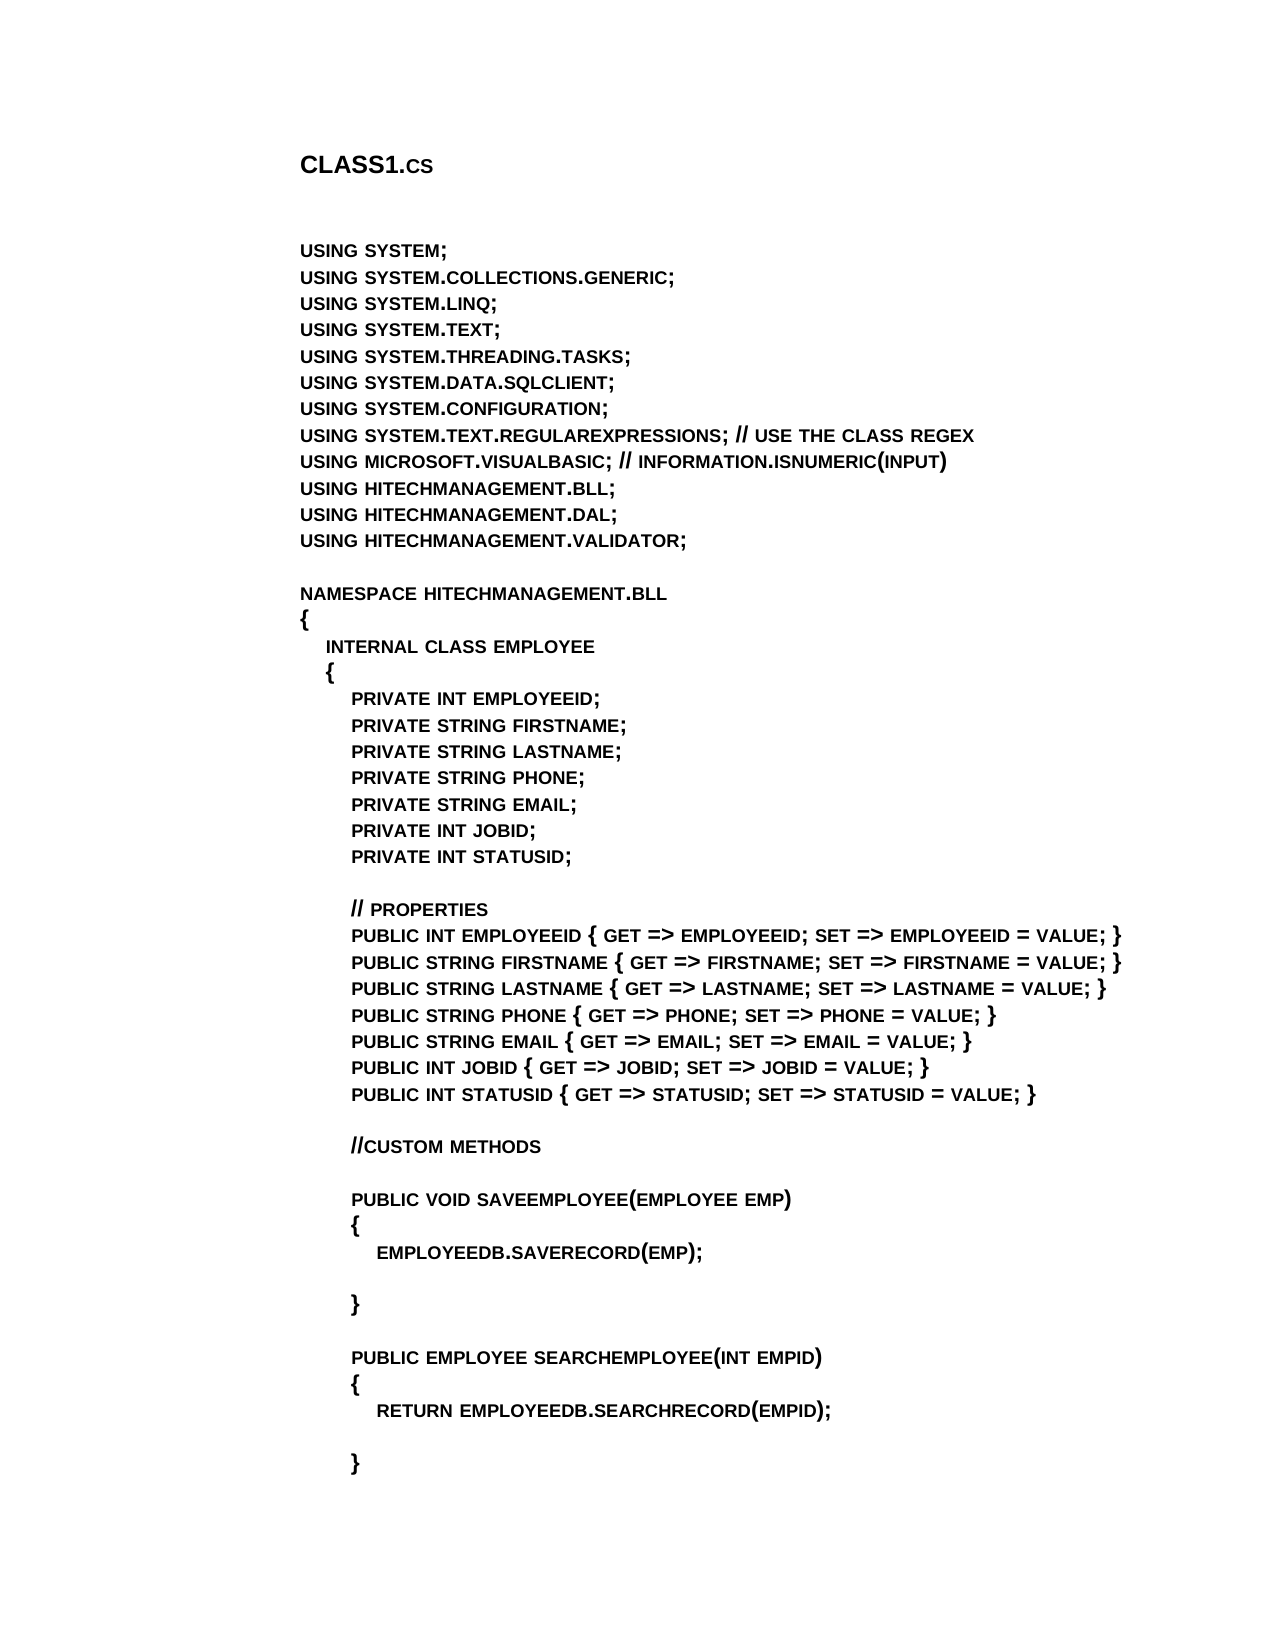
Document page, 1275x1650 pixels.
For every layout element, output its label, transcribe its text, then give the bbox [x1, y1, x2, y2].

text using hitechmanagement.validator; [225, 526, 1125, 552]
text using system.linq; [225, 289, 1125, 315]
text employeedb.saverecord(emp); [225, 1238, 1125, 1264]
text using system.data.sqlclient; [225, 368, 1125, 394]
text public void saveemployee(employee emp) [225, 1185, 1125, 1211]
text //custom methods [225, 1132, 1125, 1159]
text public string phone { get => phone; set => phone = value; } [225, 1001, 1125, 1027]
text { [225, 658, 1125, 684]
text CLASS1.cs [225, 150, 1125, 179]
text public string lastname { get => lastname; set => lastname = value; } [225, 974, 1125, 1001]
text { [225, 1369, 1125, 1396]
text using system.configuration; [225, 394, 1125, 421]
text using system.text; [225, 315, 1125, 342]
text return employeedb.searchrecord(empid); [225, 1396, 1125, 1422]
text private string lastname; [225, 737, 1125, 763]
text private string firstname; [225, 711, 1125, 737]
text // properties [225, 895, 1125, 921]
text public string firstname { get => firstname; set => firstname = value; } [225, 948, 1125, 974]
text private string phone; [225, 763, 1125, 790]
text private string email; [225, 790, 1125, 816]
text internal class employee [225, 632, 1125, 658]
text using microsoft.visualbasic; // information.isnumeric(input) [225, 447, 1125, 473]
text using hitechmanagement.bll; [225, 473, 1125, 500]
text private int employeeid; [225, 684, 1125, 711]
text } [225, 1448, 1125, 1475]
text using system.threading.tasks; [225, 342, 1125, 368]
text public employee searchemployee(int empid) [225, 1343, 1125, 1369]
text using hitechmanagement.dal; [225, 500, 1125, 526]
text namespace hitechmanagement.bll [225, 579, 1125, 605]
text public int jobid { get => jobid; set => jobid = value; } [225, 1053, 1125, 1079]
text } [225, 1290, 1125, 1317]
text using system.collections.generic; [225, 263, 1125, 289]
text using system; [225, 236, 1125, 263]
text private int jobid; [225, 816, 1125, 842]
text { [225, 605, 1125, 632]
text using system.text.regularexpressions; // use the class regex [225, 421, 1125, 447]
text public string email { get => email; set => email = value; } [225, 1027, 1125, 1053]
text private int statusid; [225, 842, 1125, 869]
text public int statusid { get => statusid; set => statusid = value; } [225, 1079, 1125, 1106]
text { [225, 1211, 1125, 1238]
text public int employeeid { get => employeeid; set => employeeid = value; } [225, 921, 1125, 948]
